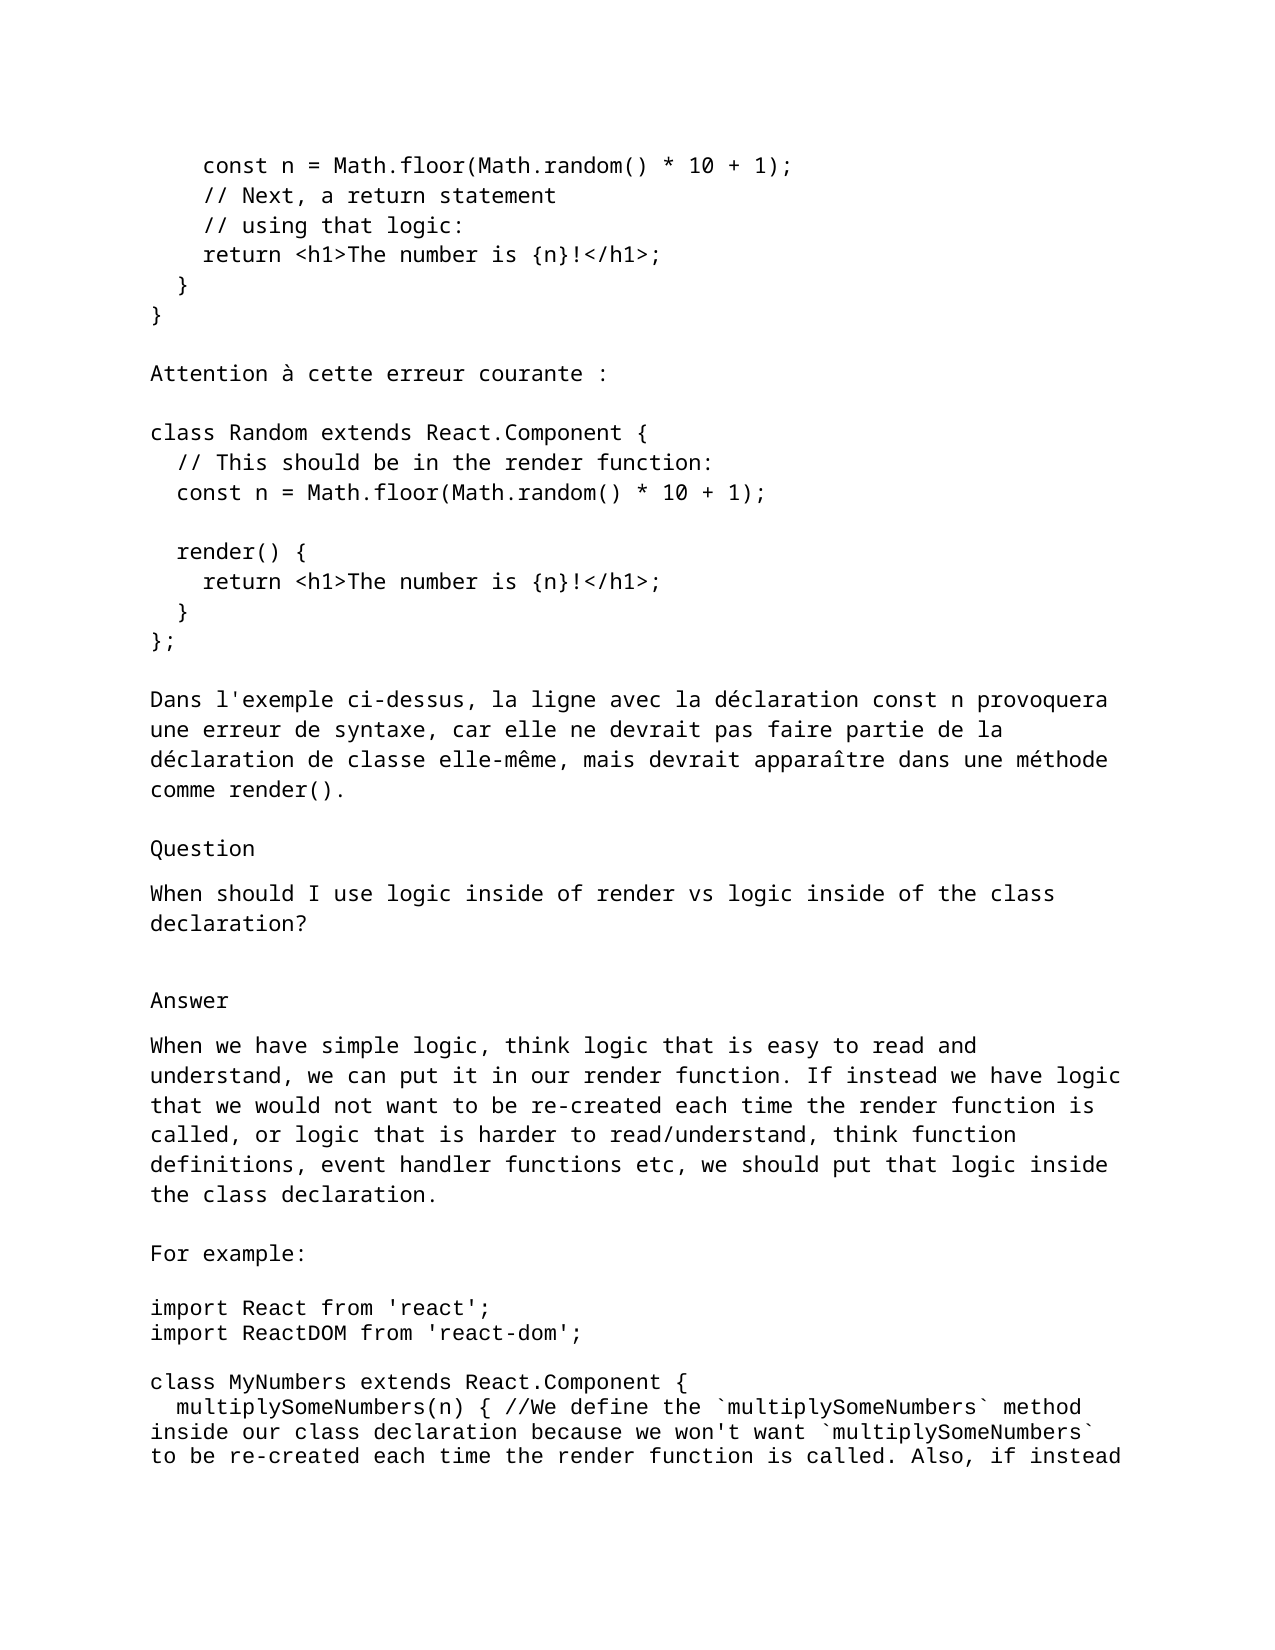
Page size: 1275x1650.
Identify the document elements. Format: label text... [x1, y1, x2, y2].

text Dans l'exemple ci-dessus, la ligne avec la déclaration const n provoquera une erreur de syntaxe, car elle ne devrait pas faire partie de la déclaration de classe elle-même, mais devrait apparaître dans une méthode comme render(). [150, 684, 1125, 803]
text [150, 1396, 1125, 1470]
subtitle Answer [150, 984, 1125, 1014]
text When should I use logic inside of render vs logic inside of the class declaration? [150, 878, 1125, 938]
text When we have simple logic, think logic that is easy to read and understand, we can put it in our render function. If instead we have logic that we would not want to be re-created each time the render function is called, or logic that is harder to read/understand, think function definitions, event handler functions etc, we should put that logic inside the class declaration. [150, 1030, 1125, 1209]
text import ReactDOM from 'react-dom'; [150, 1322, 1125, 1346]
text For example: [150, 1238, 1125, 1268]
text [150, 150, 1125, 329]
subtitle Question [150, 833, 1125, 862]
text import React from 'react'; [150, 1297, 1125, 1322]
text Attention à cette erreur courante : [150, 358, 1125, 388]
text class MyNumbers extends React.Component { [150, 1371, 1125, 1396]
text class Random extends React.Component { // This should be in the render function: const n = Math.floor(Math.random() * 10 + 1); render() { return <h1>The number is {n}!</h1>; } }; [150, 417, 1125, 655]
